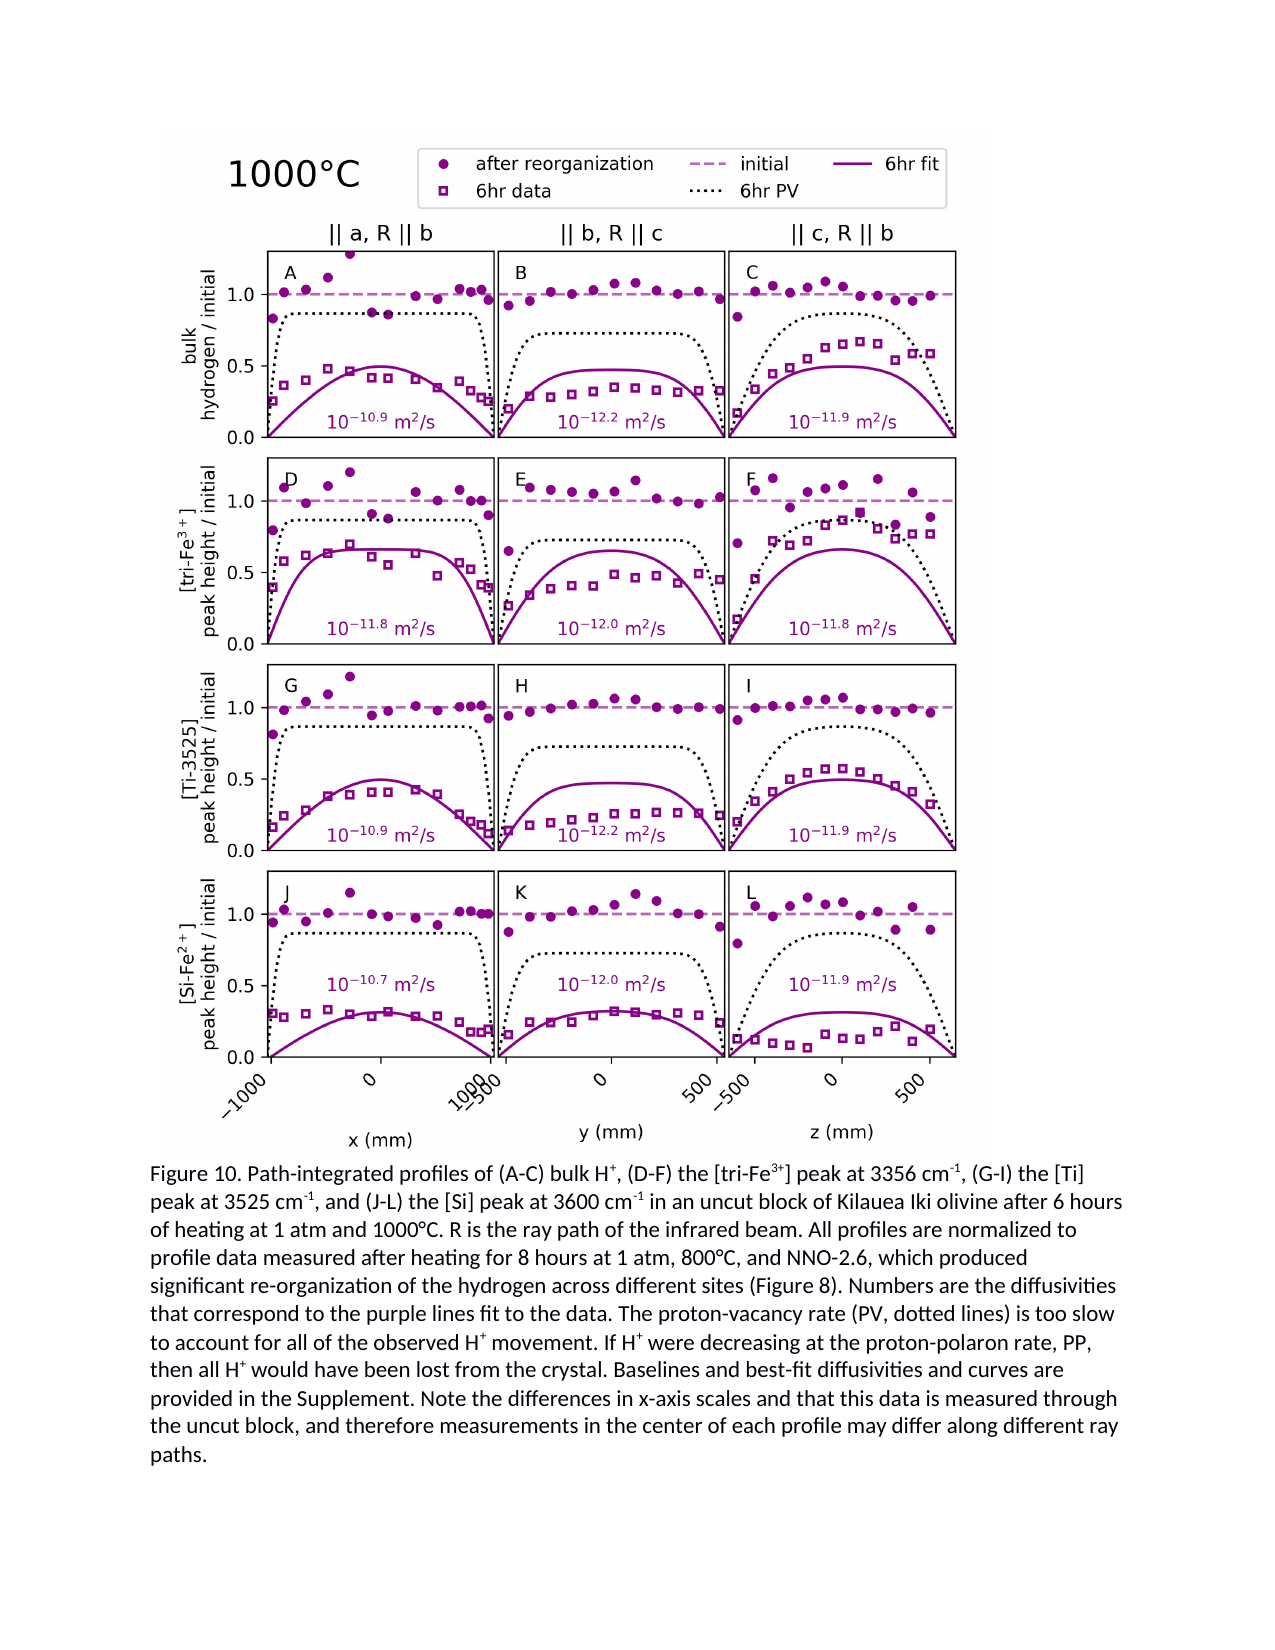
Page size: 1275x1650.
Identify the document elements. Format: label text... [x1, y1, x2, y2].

picture [158, 127, 997, 1160]
